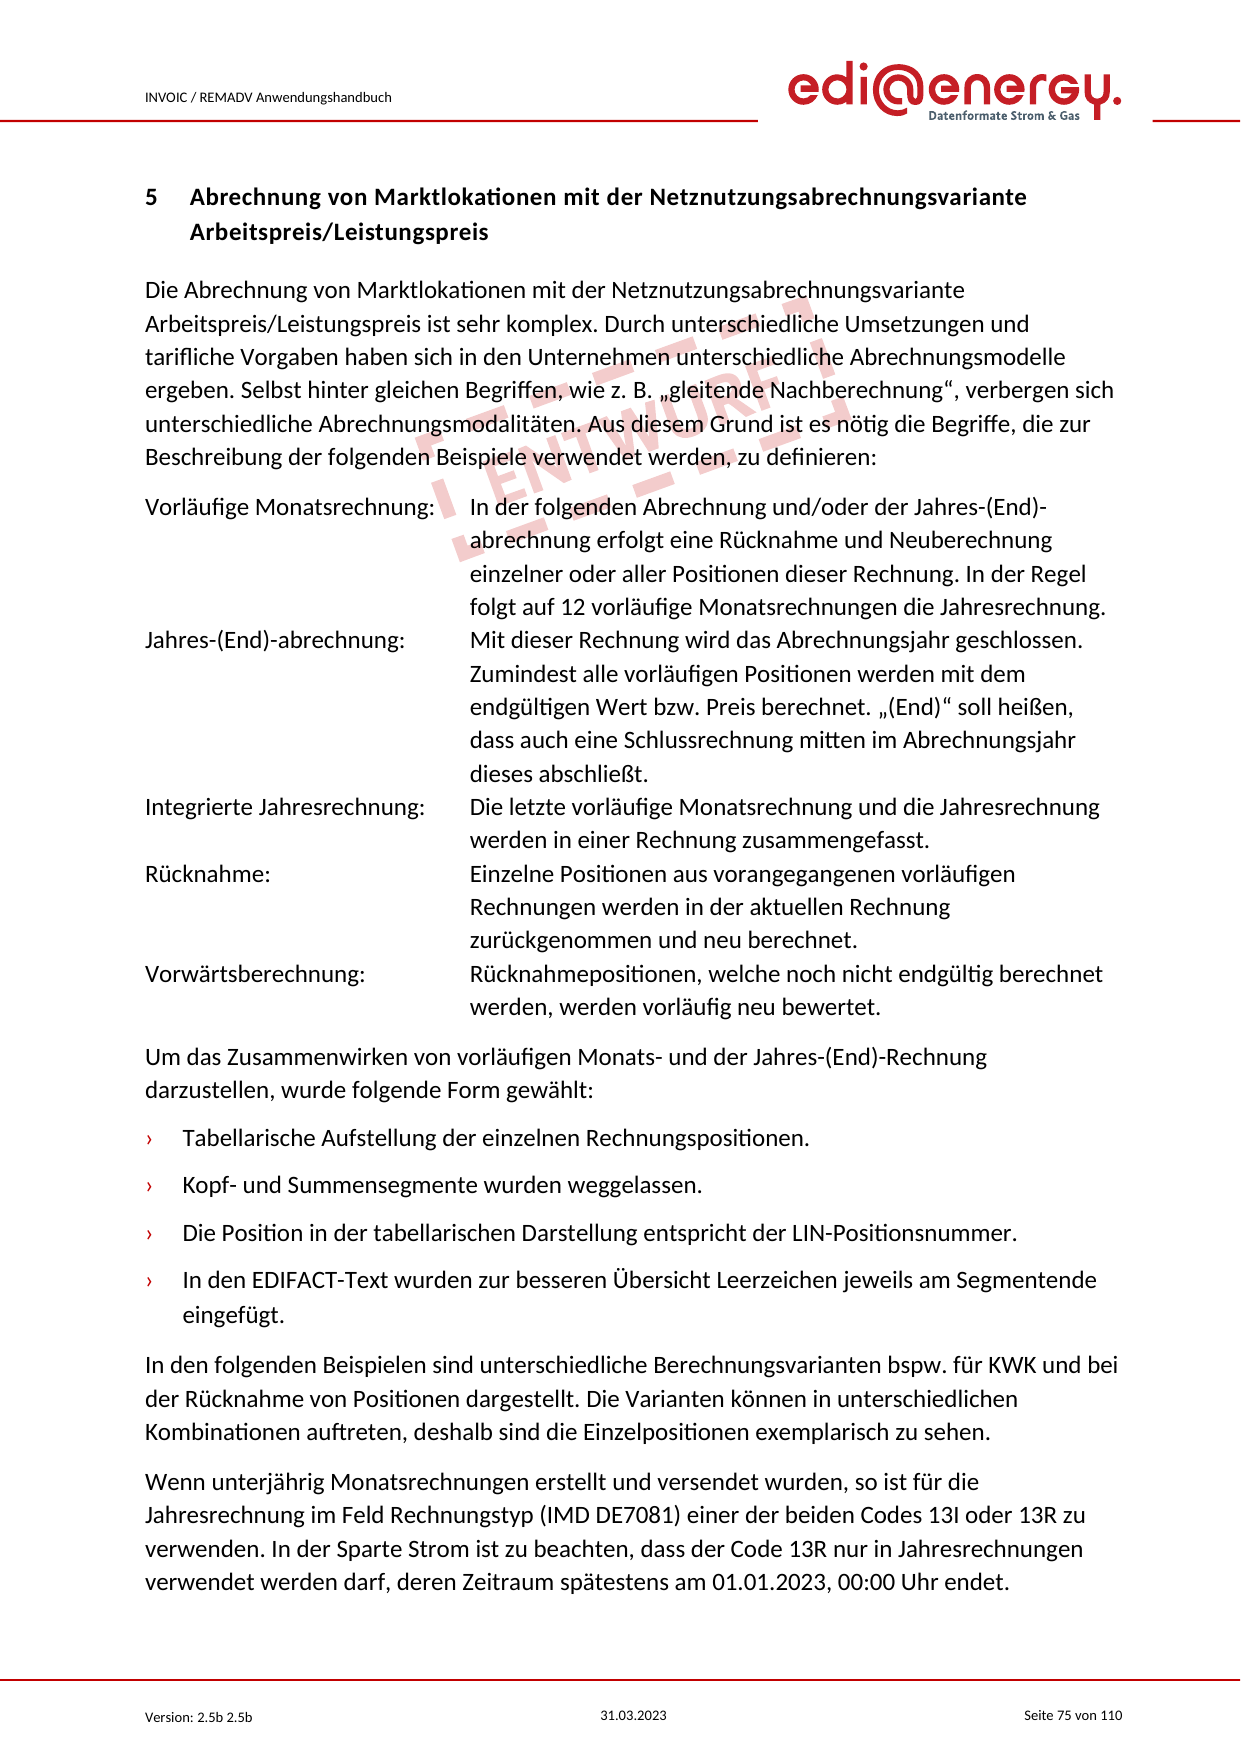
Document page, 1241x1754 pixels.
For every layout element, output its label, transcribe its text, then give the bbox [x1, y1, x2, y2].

text Vorläufige Monatsrechnung: In der folgenden Abrechnung und/oder der Jahres-(End)-abrechnung erfolgt eine Rücknahme und Neuberechnung einzelner oder aller Positionen dieser Rechnung. In der Regel folgt auf 12 vorläufige Monatsrechnungen die Jahresrechnung. [145, 488, 1122, 622]
text Wenn unterjährig Monatsrechnungen erstellt und versendet wurden, so ist für die Jahresrechnung im Feld Rechnungstyp (IMD DE7081) einer der beiden Codes 13I oder 13R zu verwenden. In der Sparte Strom ist zu beachten, dass der Code 13R nur in Jahresrechnungen verwendet werden darf, deren Zeitraum spätestens am 01.01.2023, 00:00 Uhr endet. [145, 1463, 1122, 1597]
text Vorwärtsberechnung: Rücknahmepositionen, welche noch nicht endgültig berechnet werden, werden vorläufig neu bewertet. [145, 955, 1122, 1022]
list Tabellarische Aufstellung der einzelnen Rechnungspositionen. [145, 1122, 1122, 1152]
list Kopf- und Summensegmente wurden weggelassen. [145, 1169, 1122, 1200]
list In den EDIFACT-Text wurden zur besseren Übersicht Leerzeichen jeweils am Segmentende eingefügt. [145, 1264, 1122, 1330]
list Die Position in der tabellarischen Darstellung entspricht der LIN-Positionsnummer. [145, 1217, 1122, 1247]
text Jahres-(End)-abrechnung: Mit dieser Rechnung wird das Abrechnungsjahr geschlossen. Zumindest alle vorläufigen Positionen werden mit dem endgültigen Wert bzw. Preis berechnet. „(End)“ soll heißen, dass auch eine Schlussrechnung mitten im Abrechnungsjahr dieses abschließt. [145, 622, 1122, 788]
text Um das Zusammenwirken von vorläufigen Monats- und der Jahres-(End)-Rechnung darzustellen, wurde folgende Form gewählt: [145, 1038, 1122, 1105]
text In den folgenden Beispielen sind unterschiedliche Berechnungsvarianten bspw. für KWK und bei der Rücknahme von Positionen dargestellt. Die Varianten können in unterschiedlichen Kombinationen auftreten, deshalb sind die Einzelpositionen exemplarisch zu sehen. [145, 1347, 1122, 1447]
subtitle Abrechnung von Marktlokationen mit der Netznutzungsabrechnungsvariante Arbeitspreis/Leistungspreis [145, 181, 1122, 247]
text Die Abrechnung von Marktlokationen mit der Netznutzungsabrechnungsvariante Arbeitspreis/Leistungspreis ist sehr komplex. Durch unterschiedliche Umsetzungen und tarifliche Vorgaben haben sich in den Unternehmen unterschiedliche Abrechnungsmodelle ergeben. Selbst hinter gleichen Begriffen, wie z. B. „gleitende Nachberechnung“, verbergen sich unterschiedliche Abrechnungsmodalitäten. Aus diesem Grund ist es nötig die Begriffe, die zur Beschreibung der folgenden Beispiele verwendet werden, zu definieren: [145, 272, 1122, 472]
text Rücknahme: Einzelne Positionen aus vorangegangenen vorläufigen Rechnungen werden in der aktuellen Rechnung zurückgenommen und neu berechnet. [145, 855, 1122, 955]
text Integrierte Jahresrechnung: Die letzte vorläufige Monatsrechnung und die Jahresrechnung werden in einer Rechnung zusammengefasst. [145, 788, 1122, 855]
